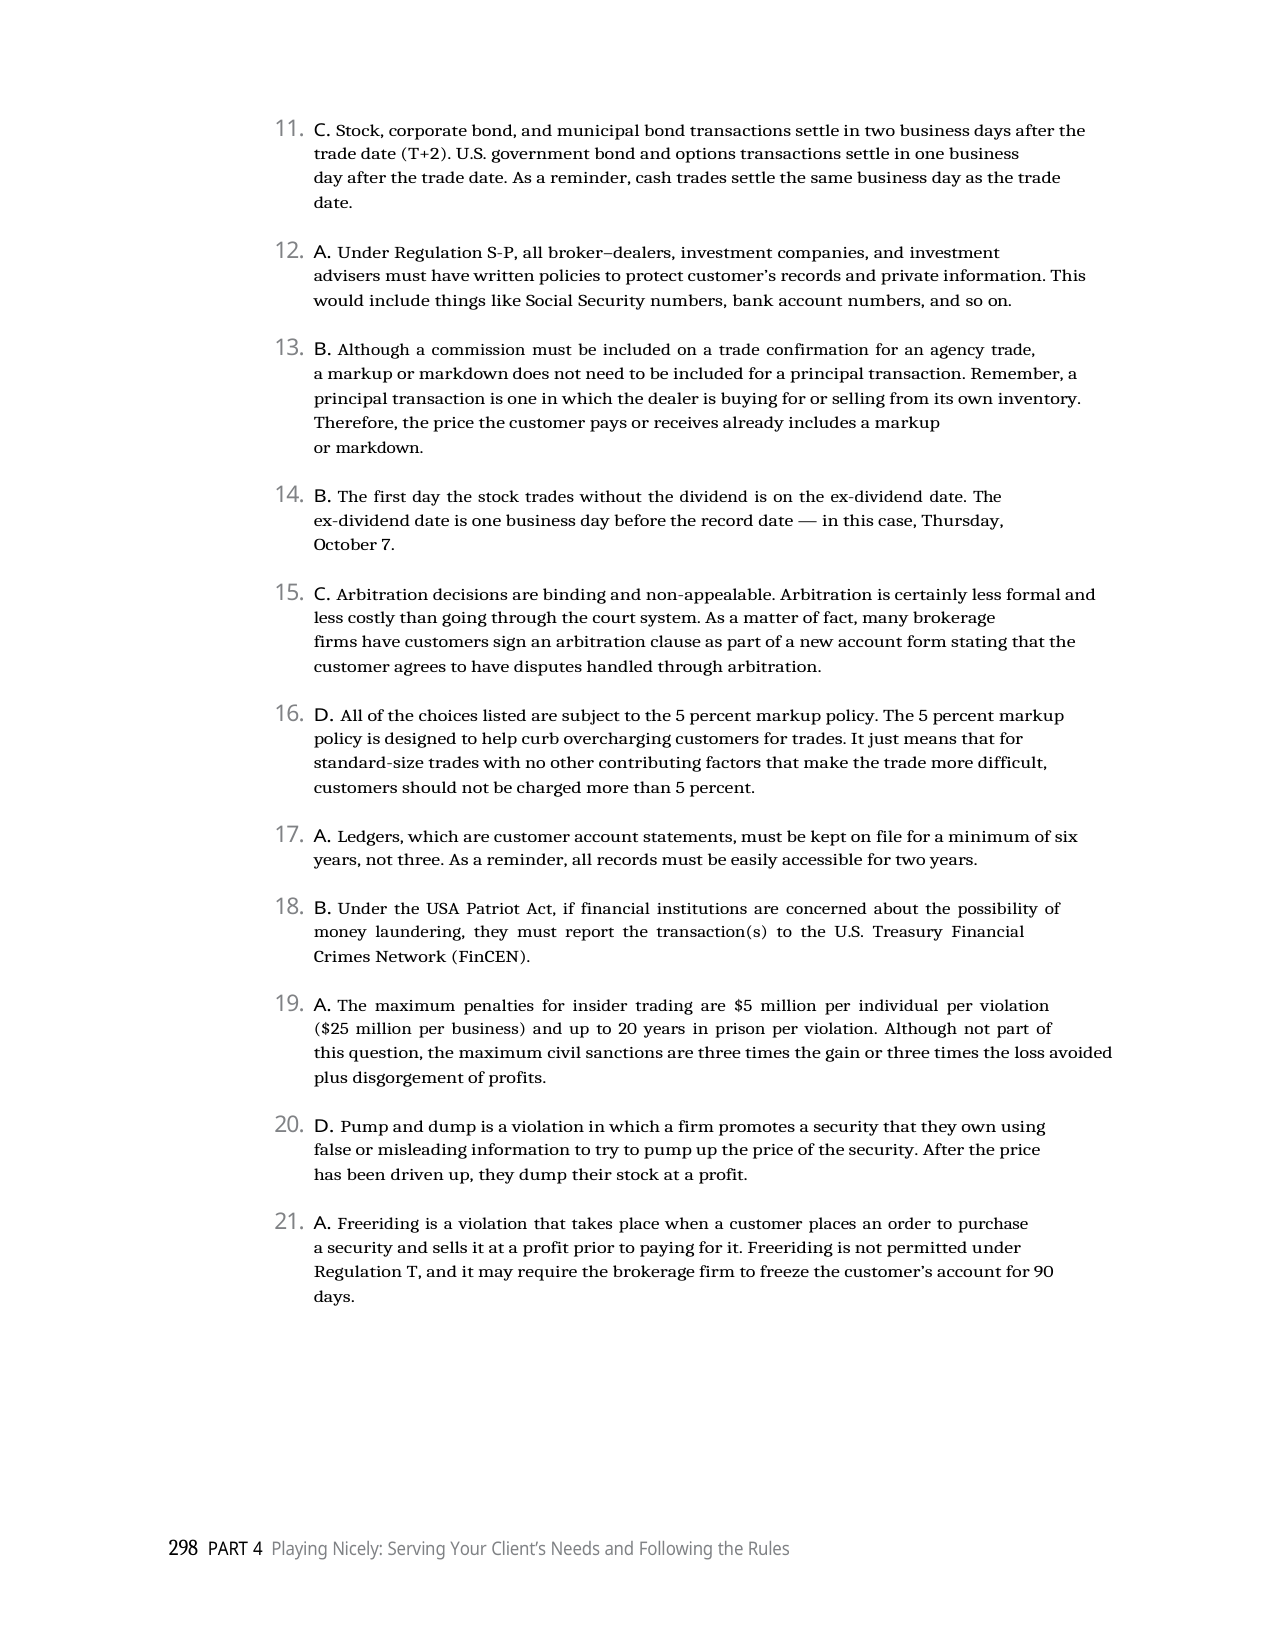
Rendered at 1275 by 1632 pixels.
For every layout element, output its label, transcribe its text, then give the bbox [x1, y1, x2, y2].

text or markdown. [313, 438, 1125, 457]
text has been driven up, they dump their stock at a profit. [313, 1165, 1125, 1184]
text ex-dividend date is one business day before the record date — in this case, Thursday, October 7. [313, 511, 1064, 555]
text standard-size trades with no other contributing factors that make the trade more difficult, customers should not be charged more than 5 percent. [313, 754, 1099, 797]
list D. Pump and dump is a violation in which a firm promotes a security that they own using false or misleading information to try to pump up the price of the security. After the price [274, 1108, 1087, 1159]
text a markup or markdown does not need to be included for a principal transaction. Remember, a principal transaction is one in which the dealer is buying for or selling from its own inventory. Therefore, the price the customer pays or receives already includes a markup [313, 365, 1106, 433]
text firms have customers sign an arbitration clause as part of a new account form stating that the customer agrees to have disputes handled through arbitration. [313, 633, 1100, 676]
list C. Arbitration decisions are binding and non-appealable. Arbitration is certainly less formal and less costly than going through the court system. As a matter of fact, many brokerage [274, 576, 1102, 627]
list B. The first day the stock trades without the dividend is on the ex-dividend date. The [274, 478, 1125, 509]
list A. Under Regulation S-P, all broker–dealers, investment companies, and investment [274, 233, 1125, 265]
text advisers must have written policies to protect customer’s records and private information. This would include things like Social Security numbers, bank account numbers, and so on. [313, 267, 1100, 311]
list A. The maximum penalties for insider trading are $5 million per individual per violation ($25 million per business) and up to 20 years in prison per violation. Although not part of [274, 987, 1087, 1038]
text a security and sells it at a profit prior to paying for it. Freeriding is not permitted under Regulation T, and it may require the brokerage firm to freeze the customer’s account for 90 days. [313, 1238, 1077, 1306]
list B. Although a commission must be included on a trade confirmation for an agency trade, [274, 331, 1125, 363]
list B. Under the USA Patriot Act, if financial institutions are concerned about the possibility of money laundering, they must report the transaction(s) to the U.S. Treasury Financial [274, 890, 1095, 942]
text Crimes Network (FinCEN). [313, 947, 1125, 966]
list D. All of the choices listed are subject to the 5 percent markup policy. The 5 percent markup policy is designed to help curb overcharging customers for trades. It just means that for [274, 697, 1104, 748]
text day after the trade date. As a reminder, cash trades settle the same business day as the trade date. [313, 169, 1064, 213]
list A. Ledgers, which are customer account statements, must be kept on file for a minimum of six years, not three. As a reminder, all records must be easily accessible for two years. [274, 818, 1097, 870]
list C. Stock, corporate bond, and municipal bond transactions settle in two business days after the trade date (T+2). U.S. government bond and options transactions settle in one business [274, 112, 1098, 164]
text this question, the maximum civil sanctions are three times the gain or three times the loss avoided plus disgorgement of profits. [313, 1044, 1125, 1087]
list A. Freeriding is a violation that takes place when a customer places an order to purchase [274, 1205, 1125, 1236]
